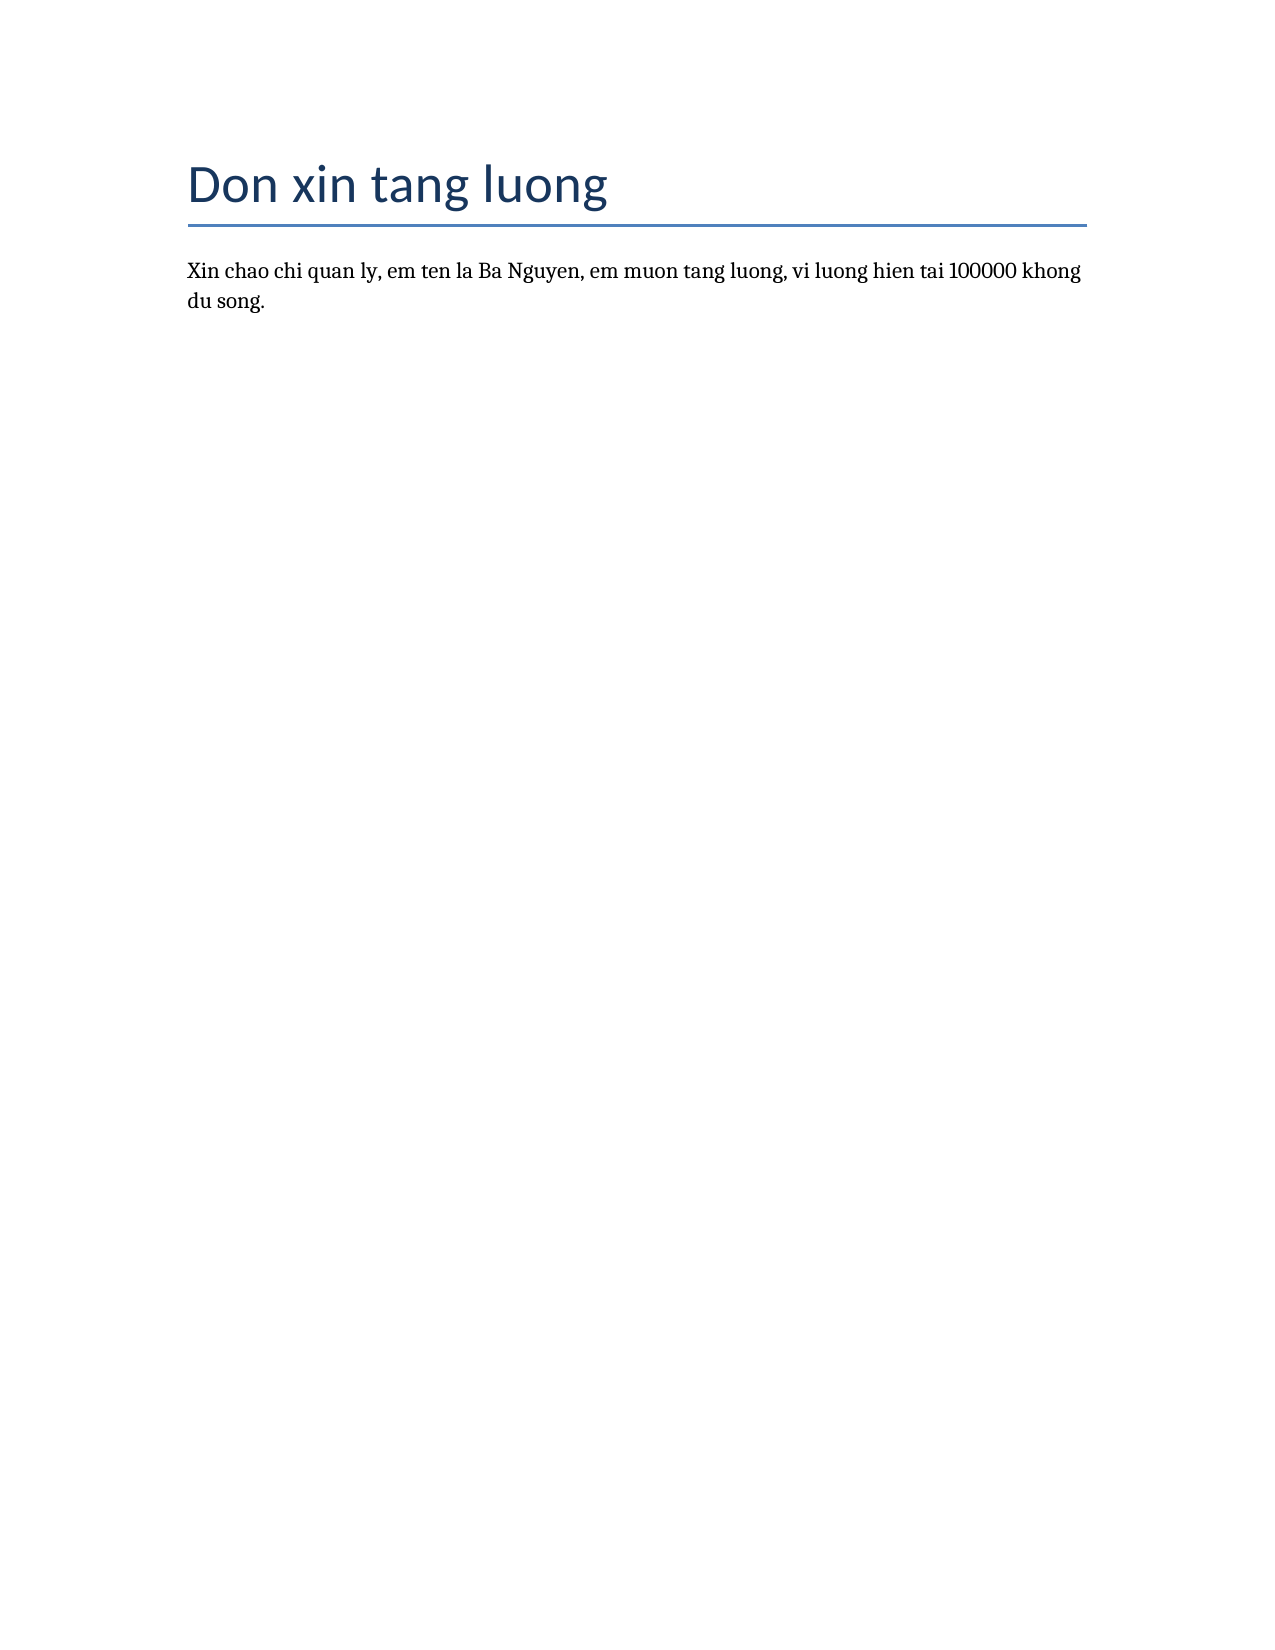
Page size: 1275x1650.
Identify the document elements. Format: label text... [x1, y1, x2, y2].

text Xin chao chi quan ly, em ten la Ba Nguyen, em muon tang luong, vi luong hien tai 100000 khong du song. [187, 258, 1087, 314]
title Don xin tang luong [187, 150, 1087, 227]
